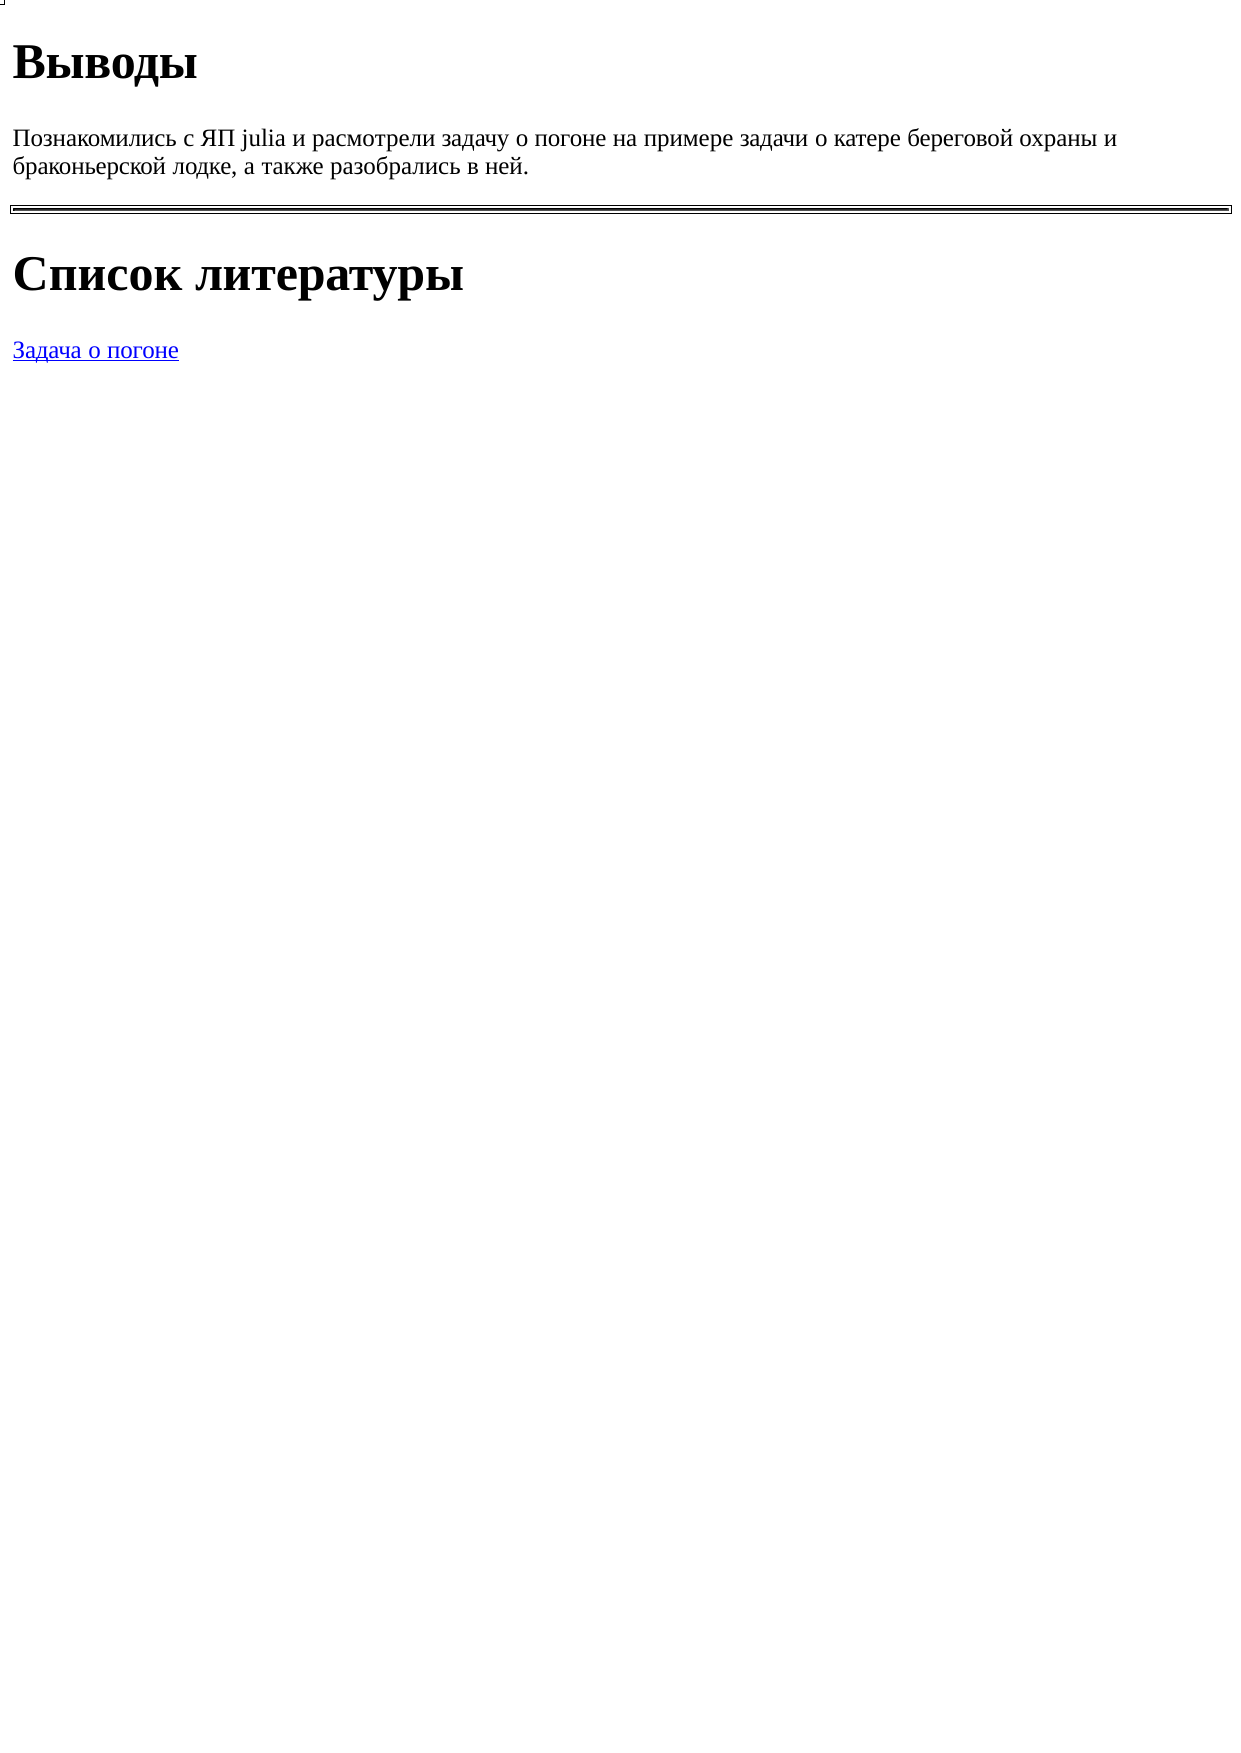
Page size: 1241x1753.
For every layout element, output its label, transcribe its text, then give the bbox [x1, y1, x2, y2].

text Задача о погоне [12, 335, 1230, 364]
text Список литературы [12, 245, 1230, 302]
picture [11, 206, 1231, 213]
text Выводы [12, 33, 1230, 89]
text Познакомились с ЯП julia и расмотрели задачу о погоне на примере задачи о катере береговой охраны и браконьерской лодке, а также разобрались в ней. [12, 124, 1230, 180]
